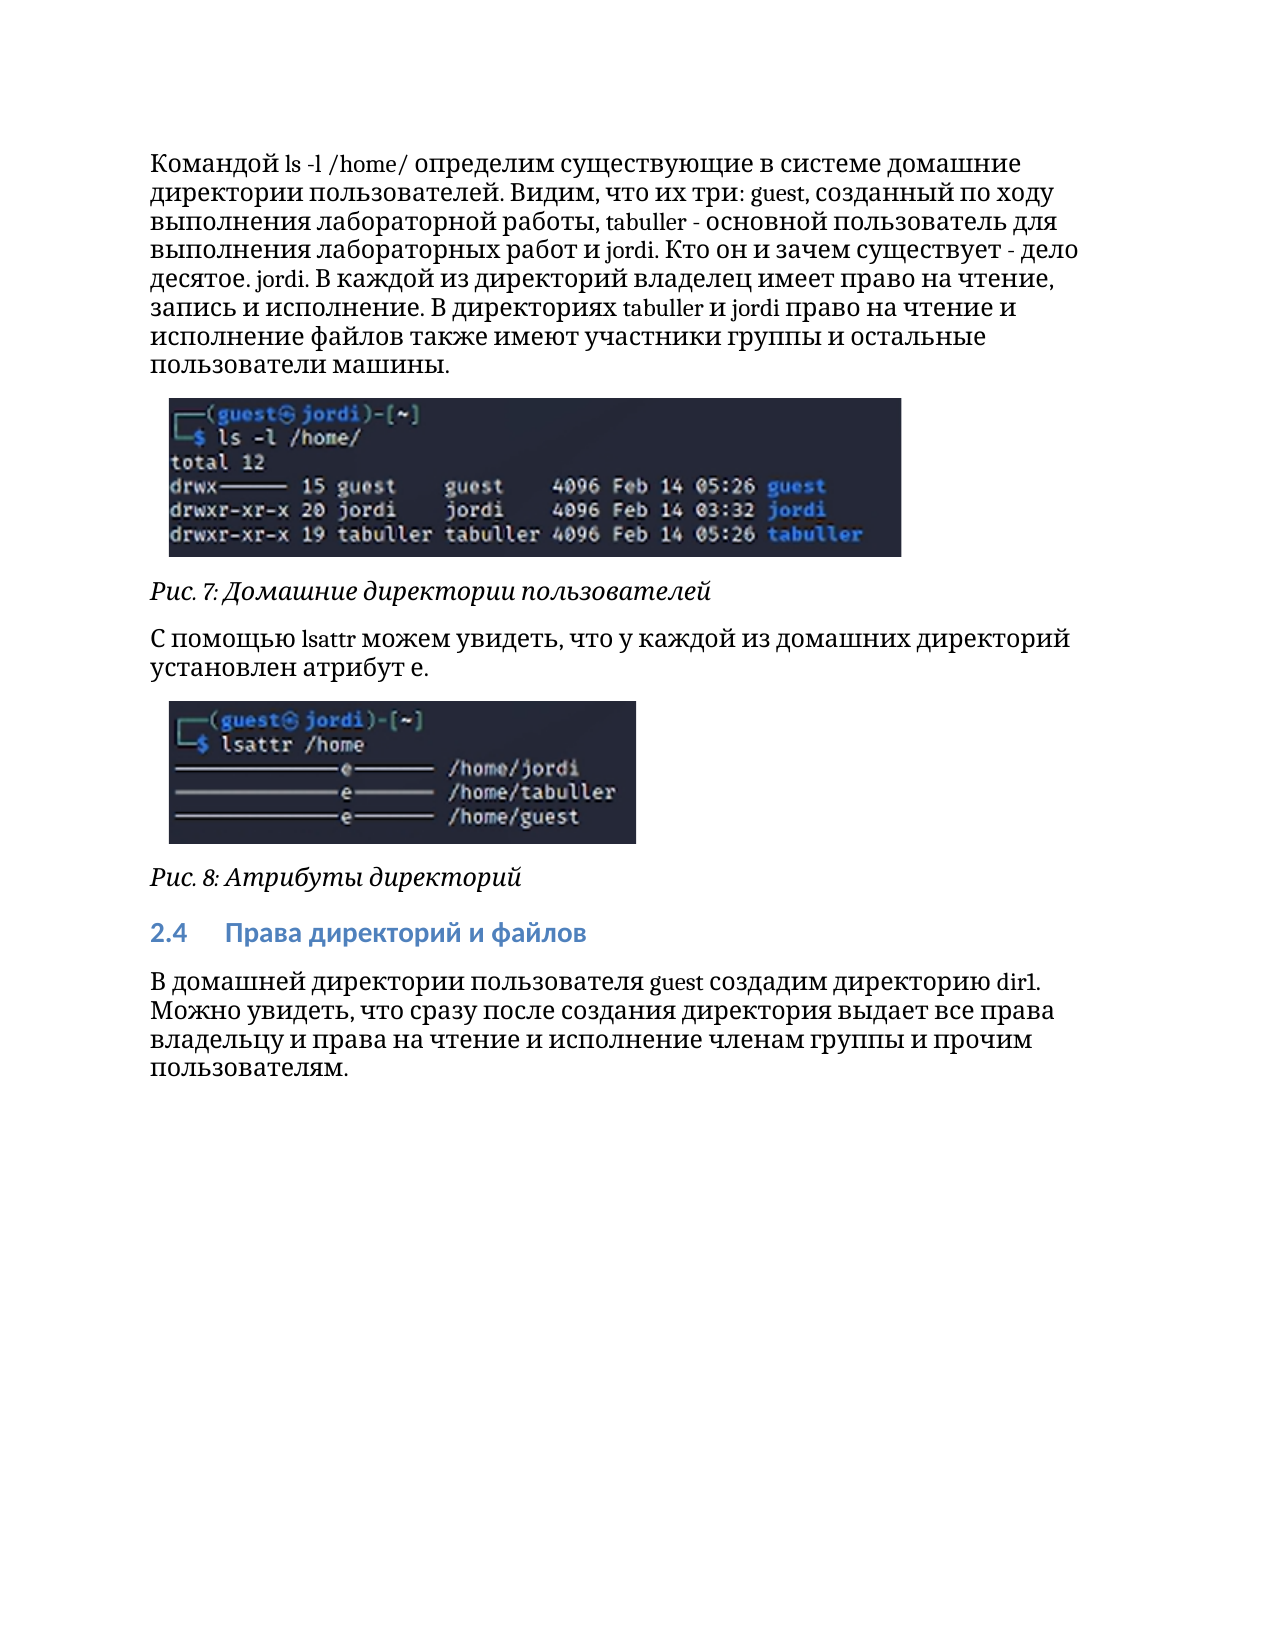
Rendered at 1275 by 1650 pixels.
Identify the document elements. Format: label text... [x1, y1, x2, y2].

picture [168, 398, 902, 557]
picture [168, 701, 637, 844]
text В домашней директории пользователя guest создадим директорию dir1. Можно увидеть, что сразу после создания директория выдает все права владельцу и права на чтение и исполнение членам группы и прочим пользователям. [150, 968, 1125, 1083]
text Рис. 8: Атрибуты директорий [150, 864, 1125, 893]
text Рис. 7: Домашние директории пользователей [150, 577, 1125, 606]
text Командой ls -l /home/ определим существующие в системе домашние директории пользователей. Видим, что их три: guest, созданный по ходу выполнения лабораторной работы, tabuller - основной пользователь для выполнения лабораторных работ и jordi. Кто он и зачем существует - дело десятое. jordi. В каждой из директорий владелец имеет право на чтение, запись и исполнение. В директориях tabuller и jordi право на чтение и исполнение файлов также имеют участники группы и остальные пользователи машины. [150, 150, 1125, 380]
subtitle 2.4 Права директорий и файлов [150, 914, 1125, 949]
text С помощью lsattr можем увидеть, что у каждой из домашних директорий установлен атрибут е. [150, 625, 1125, 682]
